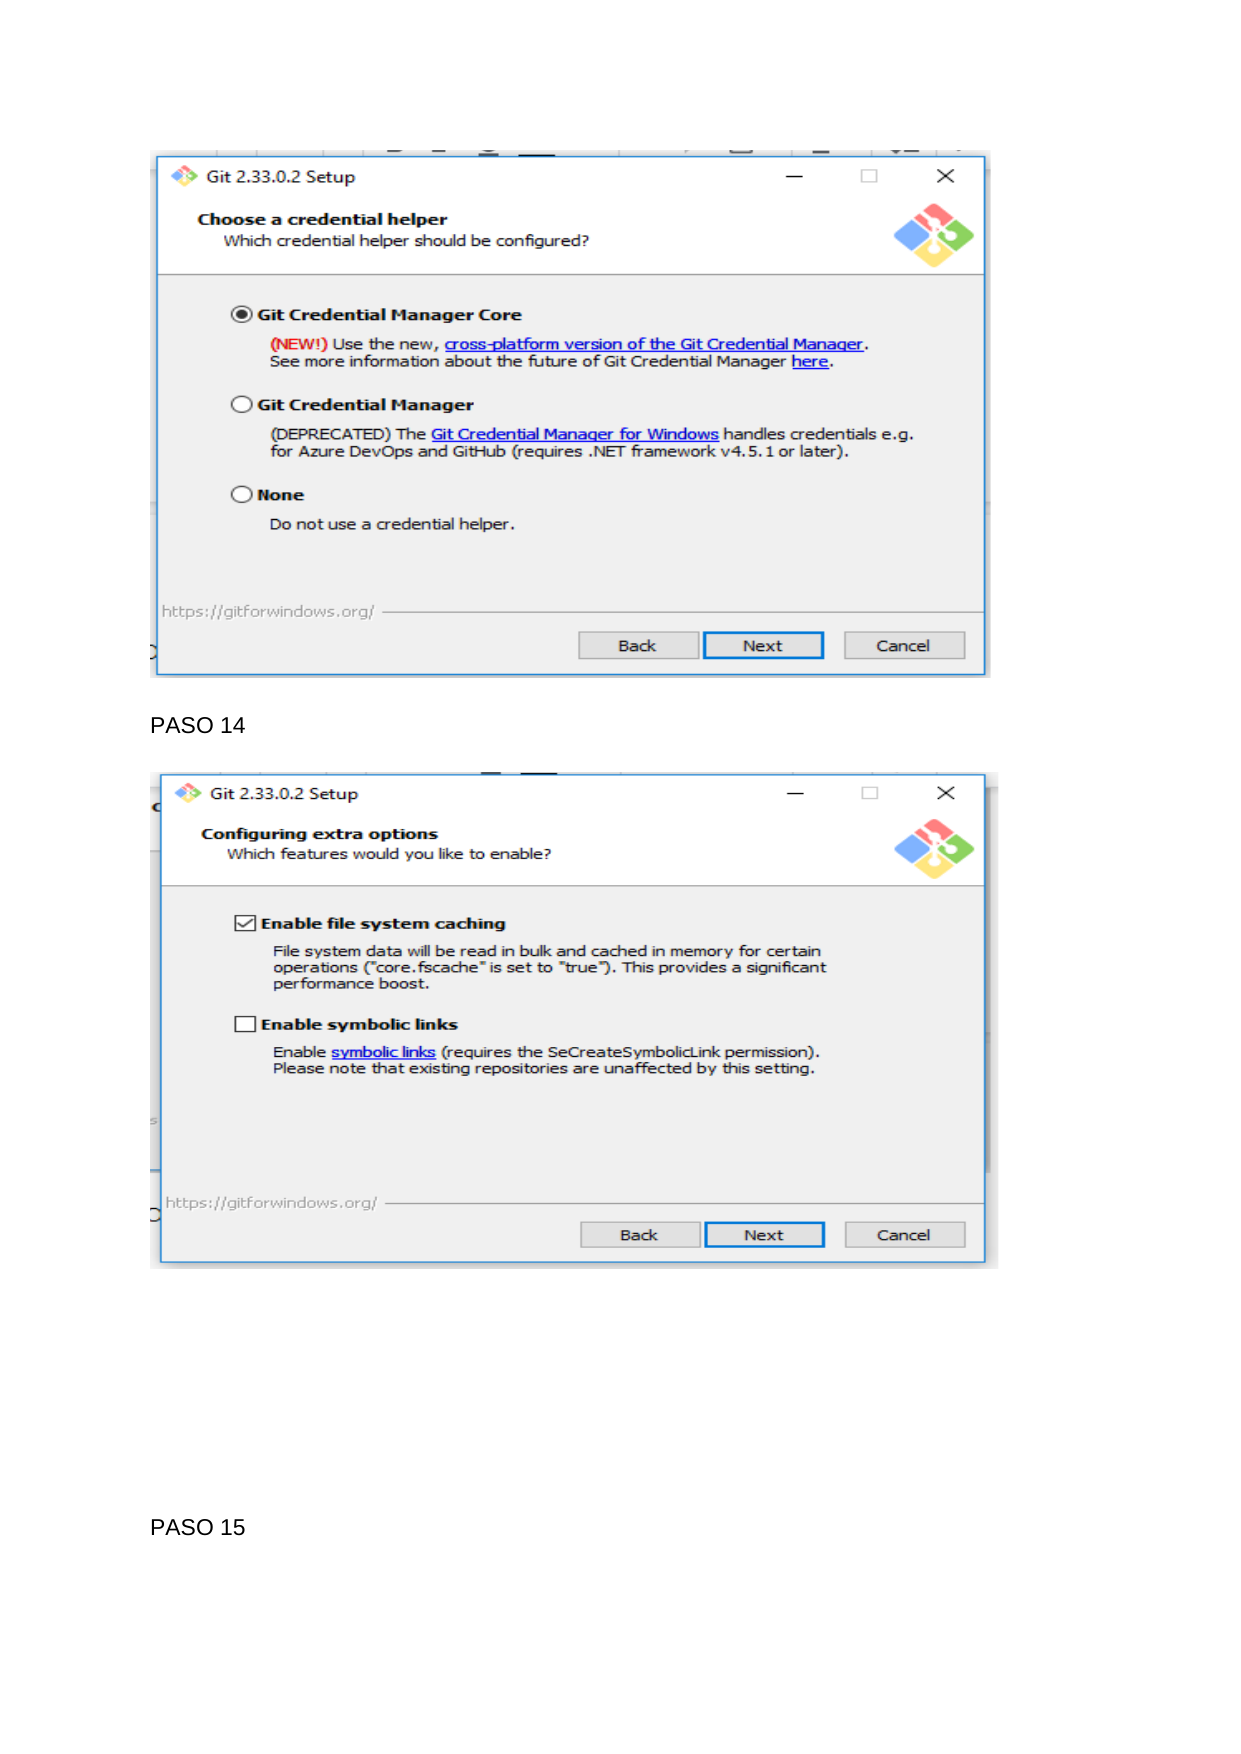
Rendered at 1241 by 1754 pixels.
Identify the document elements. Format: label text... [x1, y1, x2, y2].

text PASO 15 [150, 1514, 1090, 1541]
picture [150, 772, 999, 1269]
picture [150, 150, 991, 678]
text PASO 14 [150, 712, 1090, 738]
